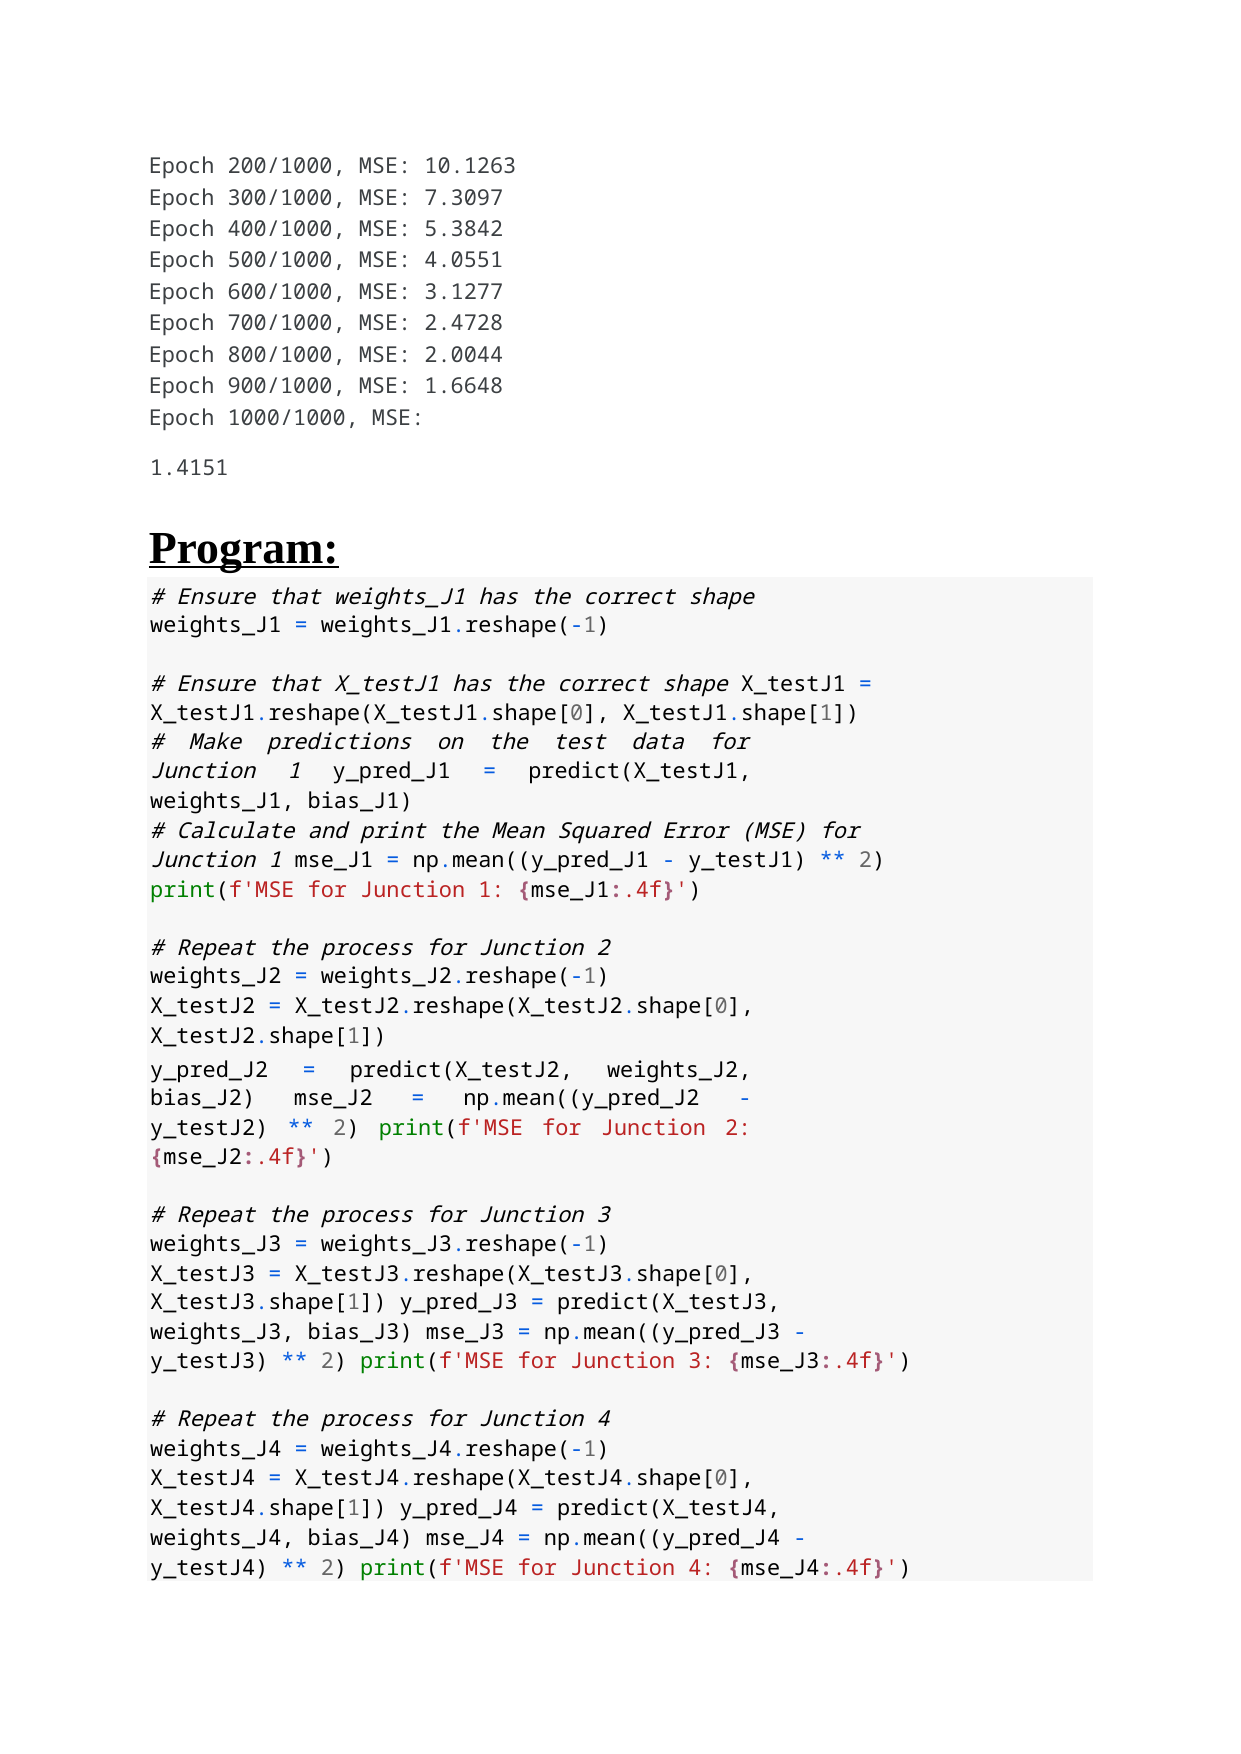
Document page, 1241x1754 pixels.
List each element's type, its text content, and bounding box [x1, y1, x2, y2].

table_cell y_pred_J2 = predict(X_testJ2, weights_J2, bias_J2) mse_J2 = np.mean((y_pred_J2 - y_testJ2) ** 2) print(f'MSE for Junction 2: {mse_J2:.4f}') # Repeat the process for Junction 3 weights_J3 = weights_J3.reshape(-1) X_testJ3 = X_testJ3.reshape(X_testJ3.shape[0], X_testJ3.shape[1]) y_pred_J3 = predict(X_testJ3, weights_J3, bias_J3) mse_J3 = np.mean((y_pred_J3 - y_testJ3) ** 2) print(f'MSE for Junction 3: {mse_J3:.4f}') # Repeat the process for Junction 4 weights_J4 = weights_J4.reshape(-1) X_testJ4 = X_testJ4.reshape(X_testJ4.shape[0], X_testJ4.shape[1]) y_pred_J4 = predict(X_testJ4, weights_J4, bias_J4) mse_J4 = np.mean((y_pred_J4 - y_testJ4) ** 2) print(f'MSE for Junction 4: {mse_J4:.4f}') [147, 1050, 1093, 1581]
text Epoch 600/1000, MSE: 3.1277 [148, 276, 619, 306]
text Epoch 1000/1000, MSE: 1.4151 [148, 402, 499, 486]
text Program: [148, 520, 1118, 573]
text Epoch 800/1000, MSE: 2.0044 [148, 339, 619, 368]
text Epoch 700/1000, MSE: 2.4728 [148, 307, 619, 337]
text Epoch 500/1000, MSE: 4.0551 [148, 244, 619, 274]
text Epoch 900/1000, MSE: 1.6648 [148, 370, 619, 400]
table_header # Ensure that weights_J1 has the correct shape weights_J1 = weights_J1.reshape(-1) # Ensure that X_testJ1 has the correct shape X_testJ1 = X_testJ1.reshape(X_testJ1.shape[0], X_testJ1.shape[1]) # Make predictions on the test data for Junction 1 y_pred_J1 = predict(X_testJ1, weights_J1, bias_J1) # Calculate and print the Mean Squared Error (MSE) for Junction 1 mse_J1 = np.mean((y_pred_J1 - y_testJ1) ** 2) print(f'MSE for Junction 1: {mse_J1:.4f}') # Repeat the process for Junction 2 weights_J2 = weights_J2.reshape(-1) X_testJ2 = X_testJ2.reshape(X_testJ2.shape[0], X_testJ2.shape[1]) [147, 577, 1093, 1050]
text Epoch 200/1000, MSE: 10.1263 [148, 150, 619, 180]
text Epoch 300/1000, MSE: 7.3097 [148, 181, 619, 211]
text Epoch 400/1000, MSE: 5.3842 [148, 213, 619, 243]
